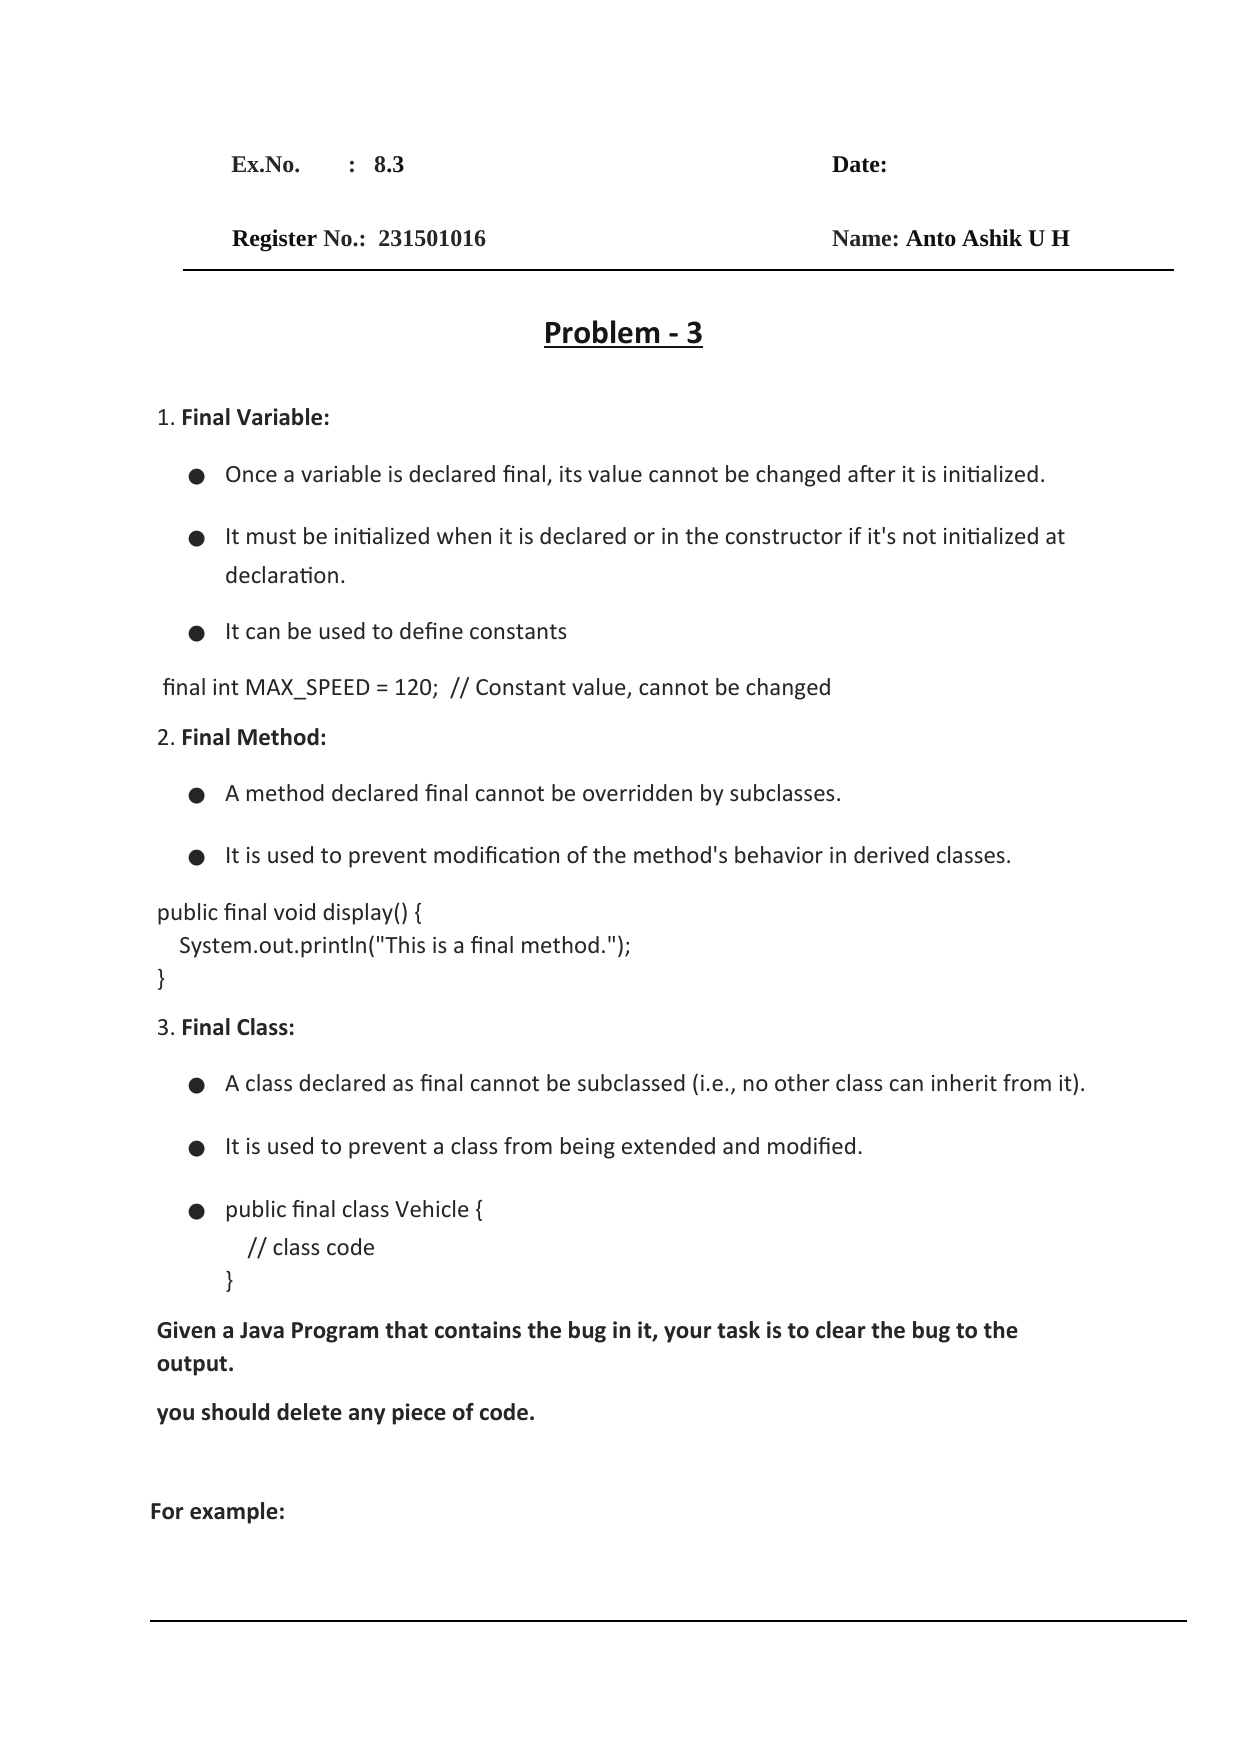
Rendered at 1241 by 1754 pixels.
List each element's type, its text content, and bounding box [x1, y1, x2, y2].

list It is used to prevent modification of the method's behavior in derived classes. [187, 833, 1090, 876]
list Once a variable is declared final, its value cannot be changed after it is initialized. [187, 451, 1090, 494]
text Register No.: 231501016 Name: Anto Ashik U H [232, 224, 1090, 252]
text 2. Final Method: [157, 721, 1090, 751]
text For example: [150, 1496, 1090, 1526]
list A class declared as final cannot be subclassed (i.e., no other class can inherit from it). [187, 1061, 1090, 1103]
list It must be initialized when it is declared or in the constructor if it's not initialized at declaration. [187, 514, 1090, 589]
list It is used to prevent a class from being extended and modified. [187, 1123, 1090, 1166]
text Ex.No. : 8.3 Date: [231, 150, 1090, 178]
text public final void display() { System.out.println("This is a final method."); } [157, 896, 1090, 992]
list public final class Vehicle { // class code } [187, 1186, 1090, 1295]
text Given a Java Program that contains the bug in it, your task is to clear the bug to the output. [157, 1314, 1090, 1377]
text 3. Final Class: [157, 1011, 1090, 1042]
text you should delete any piece of code. [157, 1396, 1090, 1427]
text final int MAX_SPEED = 120; // Constant value, cannot be changed [157, 671, 1090, 702]
text 1. Final Variable: [157, 402, 1090, 432]
list It can be used to define constants [187, 608, 1090, 651]
text Problem - 3 [157, 311, 1090, 352]
list A method declared final cannot be overridden by subclasses. [187, 770, 1090, 813]
